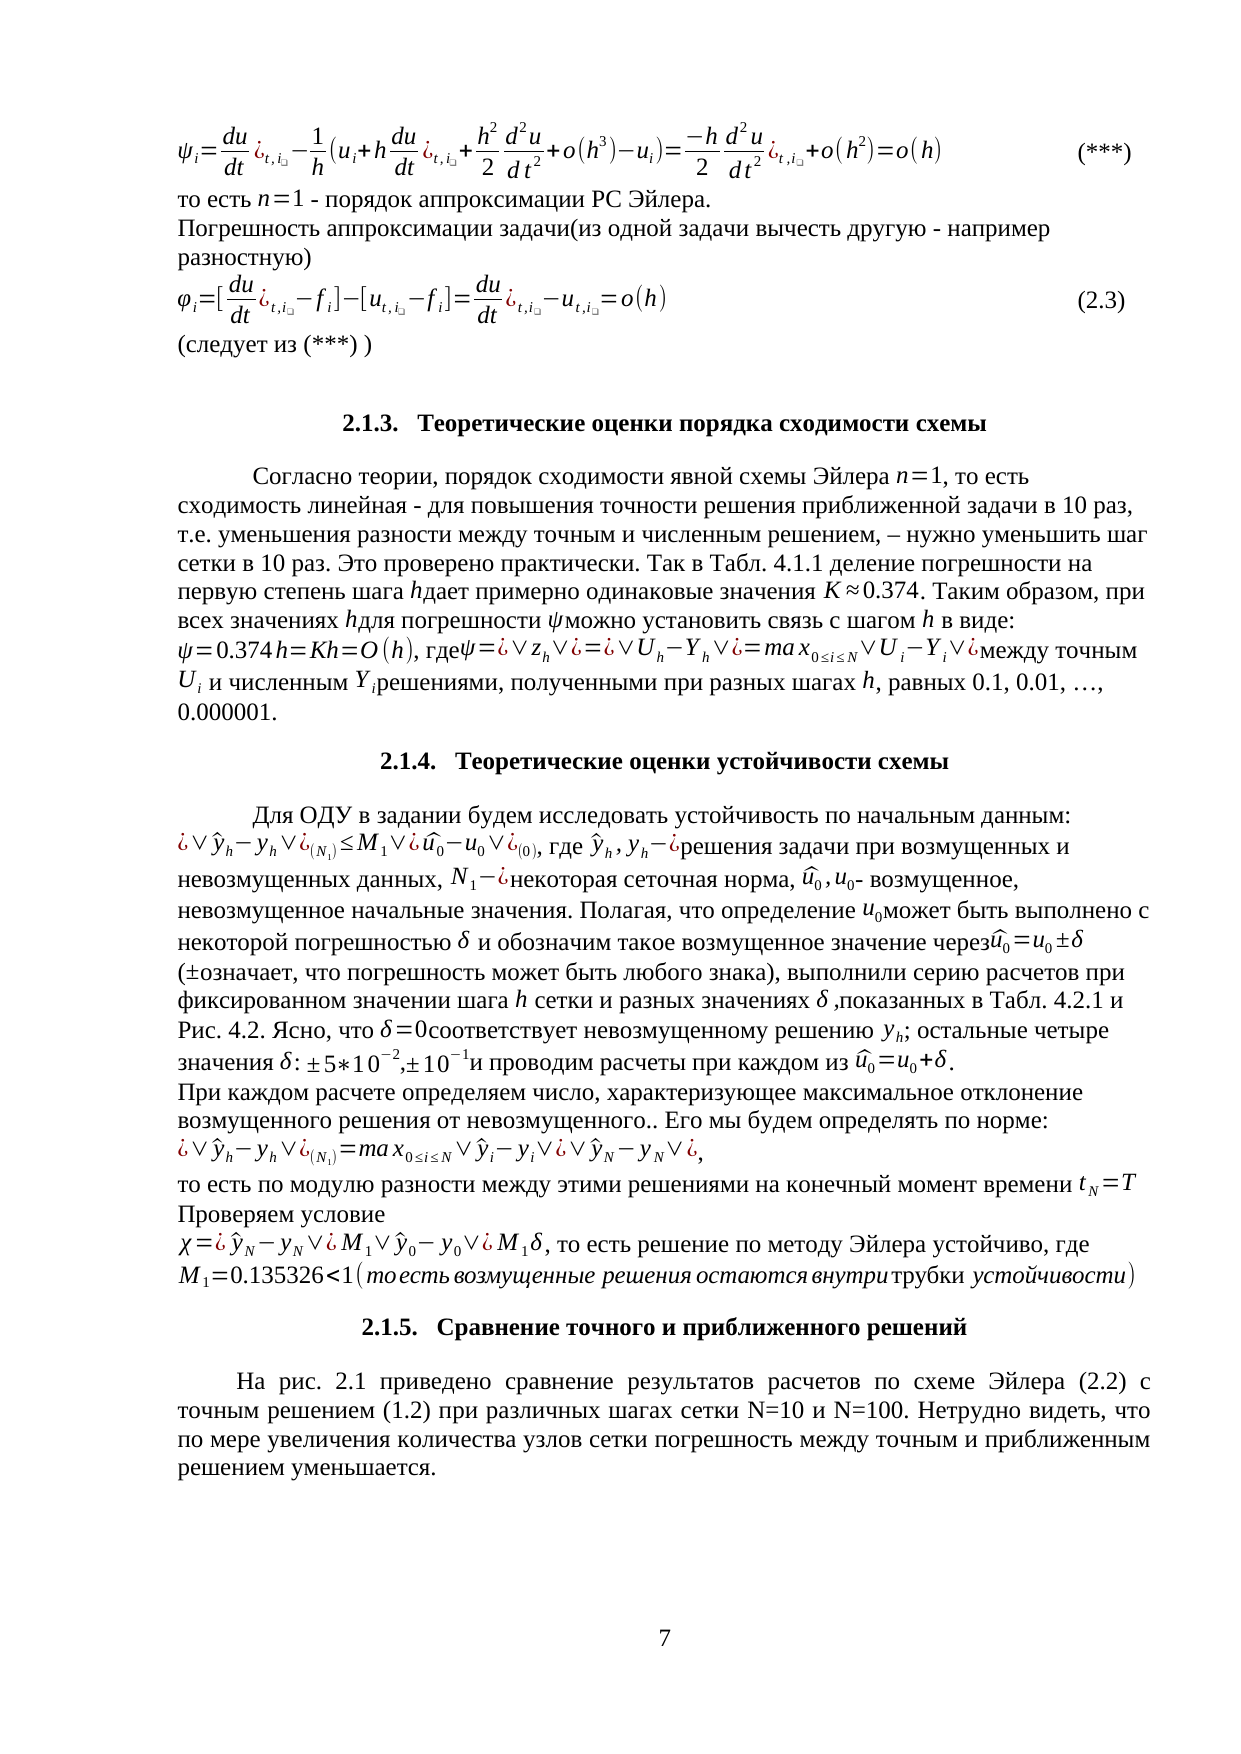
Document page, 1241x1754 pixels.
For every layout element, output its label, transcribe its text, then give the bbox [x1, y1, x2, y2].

text то есть - порядок аппроксимации РС Эйлера. [177, 184, 1152, 213]
text На рис. 2.1 приведено сравнение результатов расчетов по схеме Эйлера (2.2) с точным решением (1.2) при различных шагах сетки N=10 и N=100. Нетрудно видеть, что по мере увеличения количества узлов сетки погрешность между точным и приближенным решением уменьшается. [177, 1366, 1152, 1481]
text , то есть решение по методу Эйлера устойчиво, где [177, 1228, 1152, 1292]
text (следует из (***) ) [177, 329, 1152, 358]
text (означает, что погрешность может быть любого знака), выполнили серию расчетов при фиксированном значении шага сетки и разных значениях показанных в Табл. 4.2.1 и Рис. 4.2. Ясно, что соответствует невозмущенному решению ; остальные четыре значения : ,и проводим расчеты при каждом из . [177, 957, 1152, 1077]
text (***) [177, 118, 1152, 184]
text , [177, 1134, 1152, 1168]
text При каждом расчете определяем число, характеризующее максимальное отклонение возмущенного решения от невозмущенного.. Его мы будем определять по норме: [177, 1077, 1152, 1134]
text , где решения задачи при возмущенных и невозмущенных данных, некоторая сеточная норма, - возмущенное, невозмущенное начальные значения. Полагая, что определение может быть выполнено с некоторой погрешностью и обозначим такое возмущенное значение через [177, 829, 1152, 957]
subtitle Теоретические оценки устойчивости схемы [177, 746, 1152, 775]
text Для ОДУ в задании будем исследовать устойчивость по начальным данным: [177, 800, 1152, 829]
text то есть по модулю разности между этими решениями на конечный момент времени [177, 1168, 1152, 1199]
text Погрешность аппроксимации задачи(из одной задачи вычесть другую - например разностную) [177, 213, 1152, 270]
text , гдемежду точным и численным решениями, полученными при разных шагах , равных 0.1, 0.01, …, 0.000001. [177, 634, 1152, 725]
text Проверяем условие [177, 1199, 1152, 1228]
subtitle Сравнение точного и приближенного решений [177, 1312, 1152, 1341]
subtitle Теоретические оценки порядка сходимости схемы [177, 408, 1152, 436]
text (2.3) [177, 270, 1152, 329]
text Согласно теории, порядок сходимости явной схемы Эйлера , то есть сходимость линейная - для повышения точности решения приближенной задачи в 10 раз, т.е. уменьшения разности между точным и численным решением, – нужно уменьшить шаг сетки в 10 раз. Это проверено практически. Так в Табл. 4.1.1 деление погрешности на первую степень шага дает примерно одинаковые значения . Таким образом, при всех значениях для погрешности можно установить связь с шагом в виде: [177, 461, 1152, 634]
